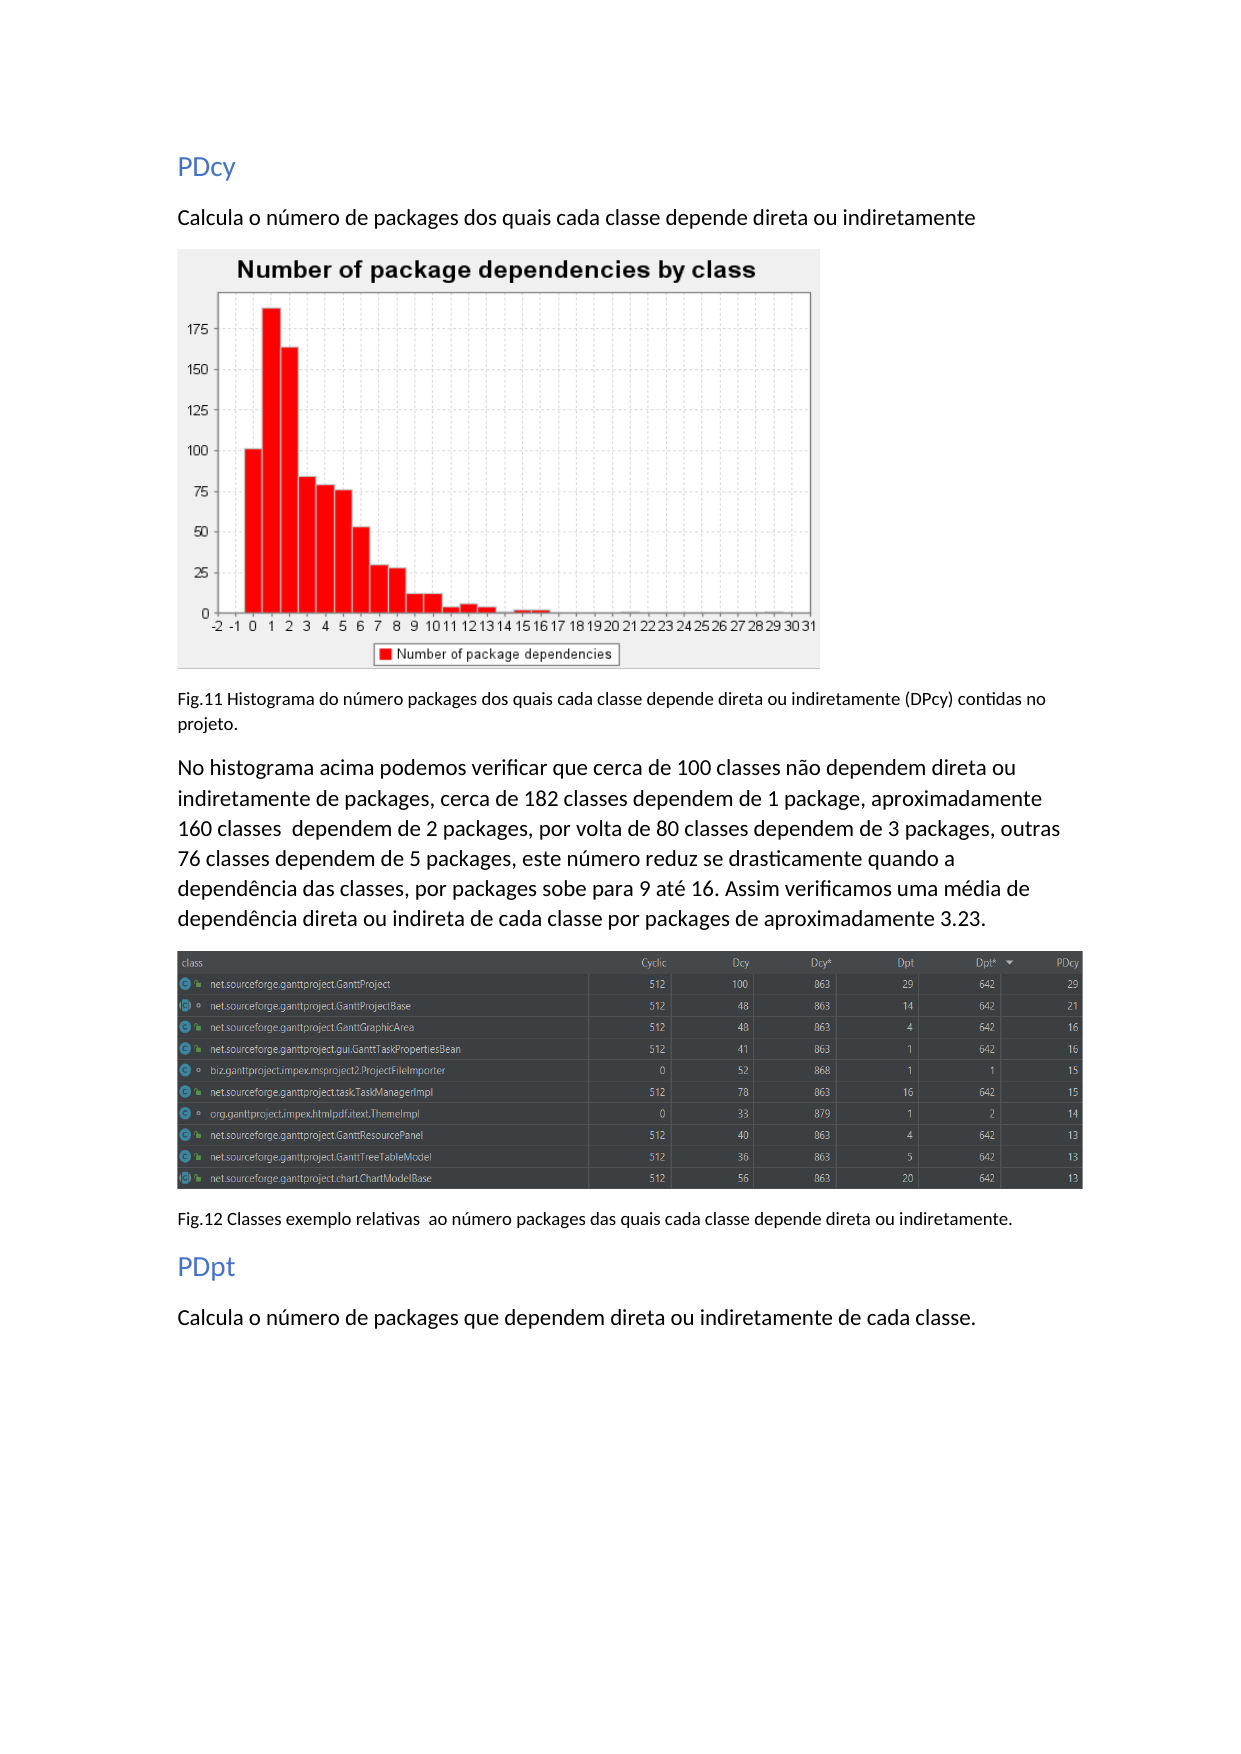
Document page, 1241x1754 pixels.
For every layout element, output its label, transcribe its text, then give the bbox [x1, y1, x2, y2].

text PDpt [177, 1248, 1063, 1284]
text Fig.12 Classes exemplo relativas ao número packages das quais cada classe depende direta ou indiretamente. [177, 1207, 1063, 1230]
text Calcula o número de packages dos quais cada classe depende direta ou indiretamente [177, 203, 1063, 231]
text No histograma acima podemos verificar que cerca de 100 classes não dependem direta ou indiretamente de packages, cerca de 182 classes dependem de 1 package, aproximadamente 160 classes dependem de 2 packages, por volta de 80 classes dependem de 3 packages, outras 76 classes dependem de 5 packages, este número reduz se drasticamente quando a dependência das classes, por packages sobe para 9 até 16. Assim verificamos uma média de dependência direta ou indireta de cada classe por packages de aproximadamente 3.23. [177, 753, 1063, 932]
text Calcula o número de packages que dependem direta ou indiretamente de cada classe. [177, 1303, 1063, 1331]
text PDcy [177, 148, 1063, 183]
text Fig.11 Histograma do número packages dos quais cada classe depende direta ou indiretamente (DPcy) contidas no projeto. [177, 687, 1063, 735]
picture [177, 249, 821, 669]
picture [177, 951, 1083, 1189]
